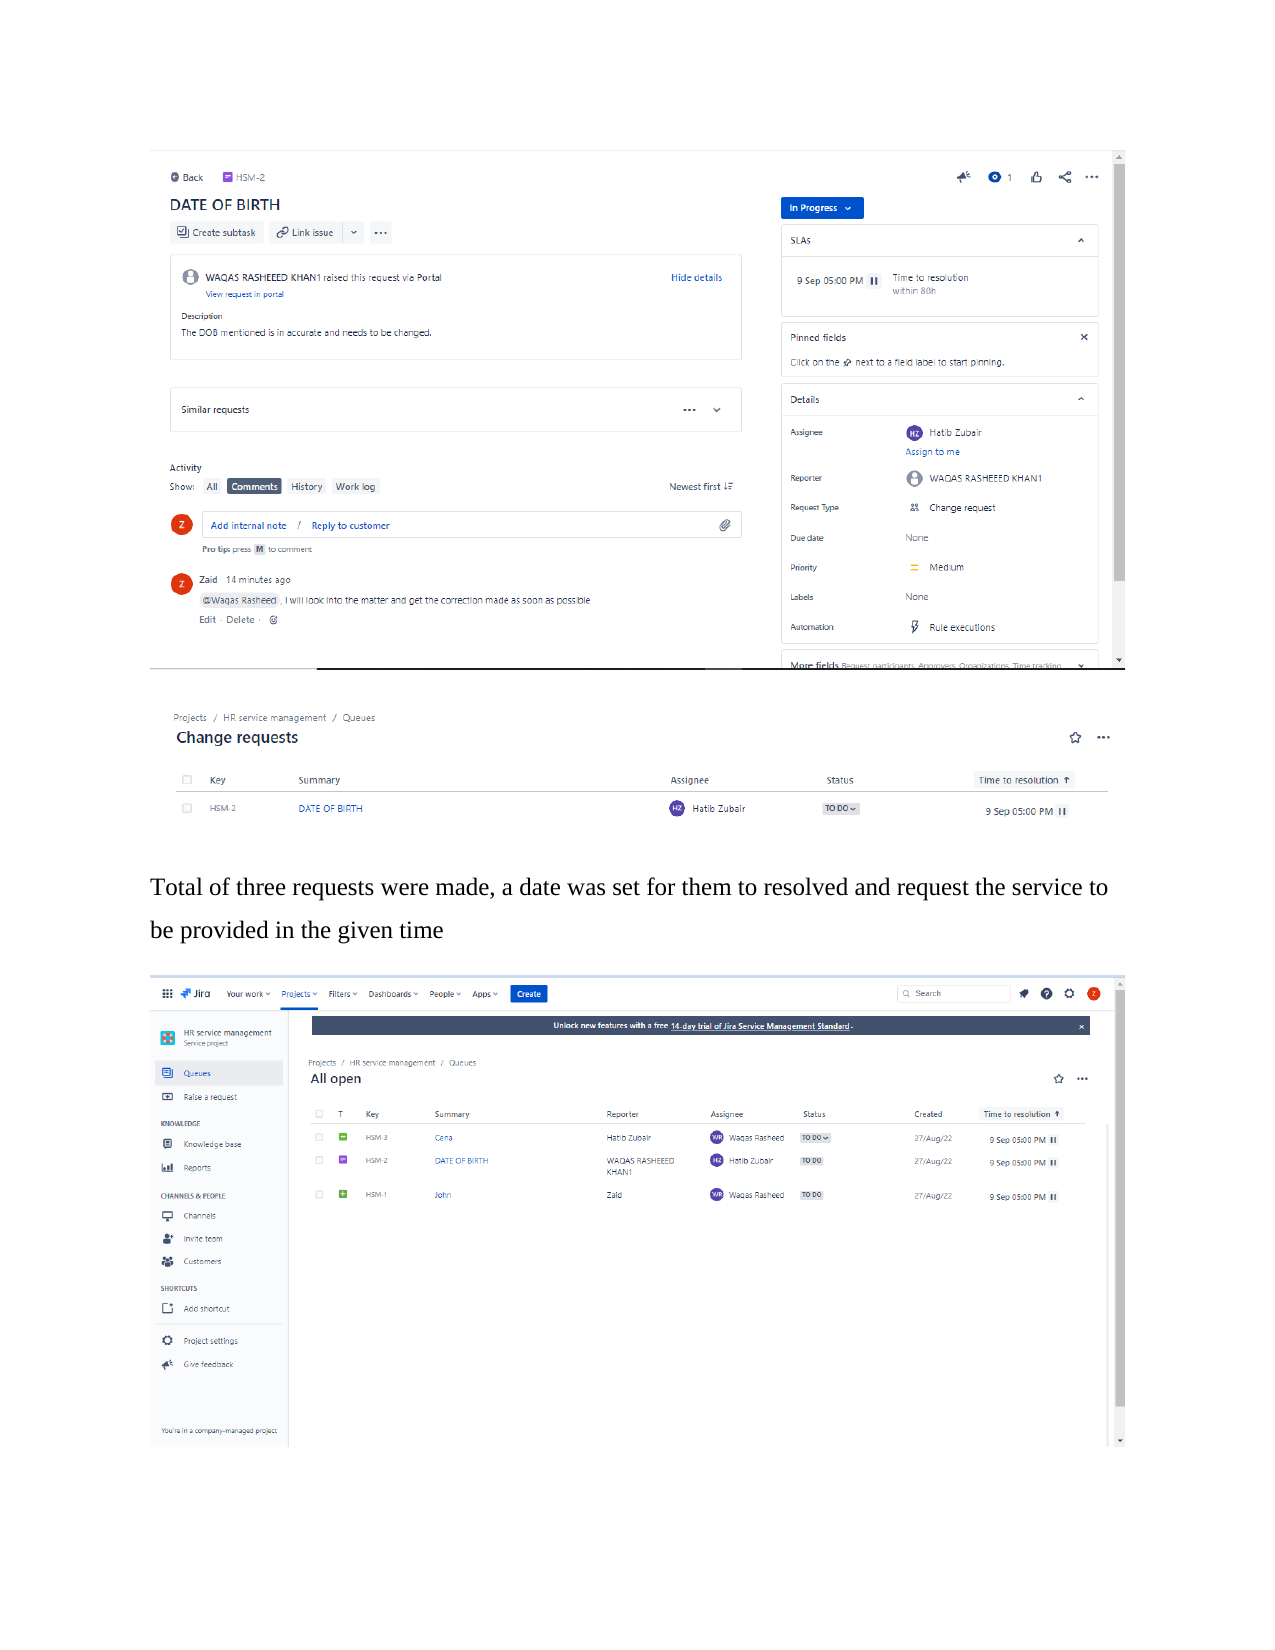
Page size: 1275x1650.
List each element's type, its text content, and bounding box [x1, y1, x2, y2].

picture [150, 700, 1125, 842]
picture [150, 975, 1125, 1447]
picture [150, 150, 1125, 670]
text Total of three requests were made, a date was set for them to resolved and request the service to be provided in the given time [150, 872, 1125, 944]
